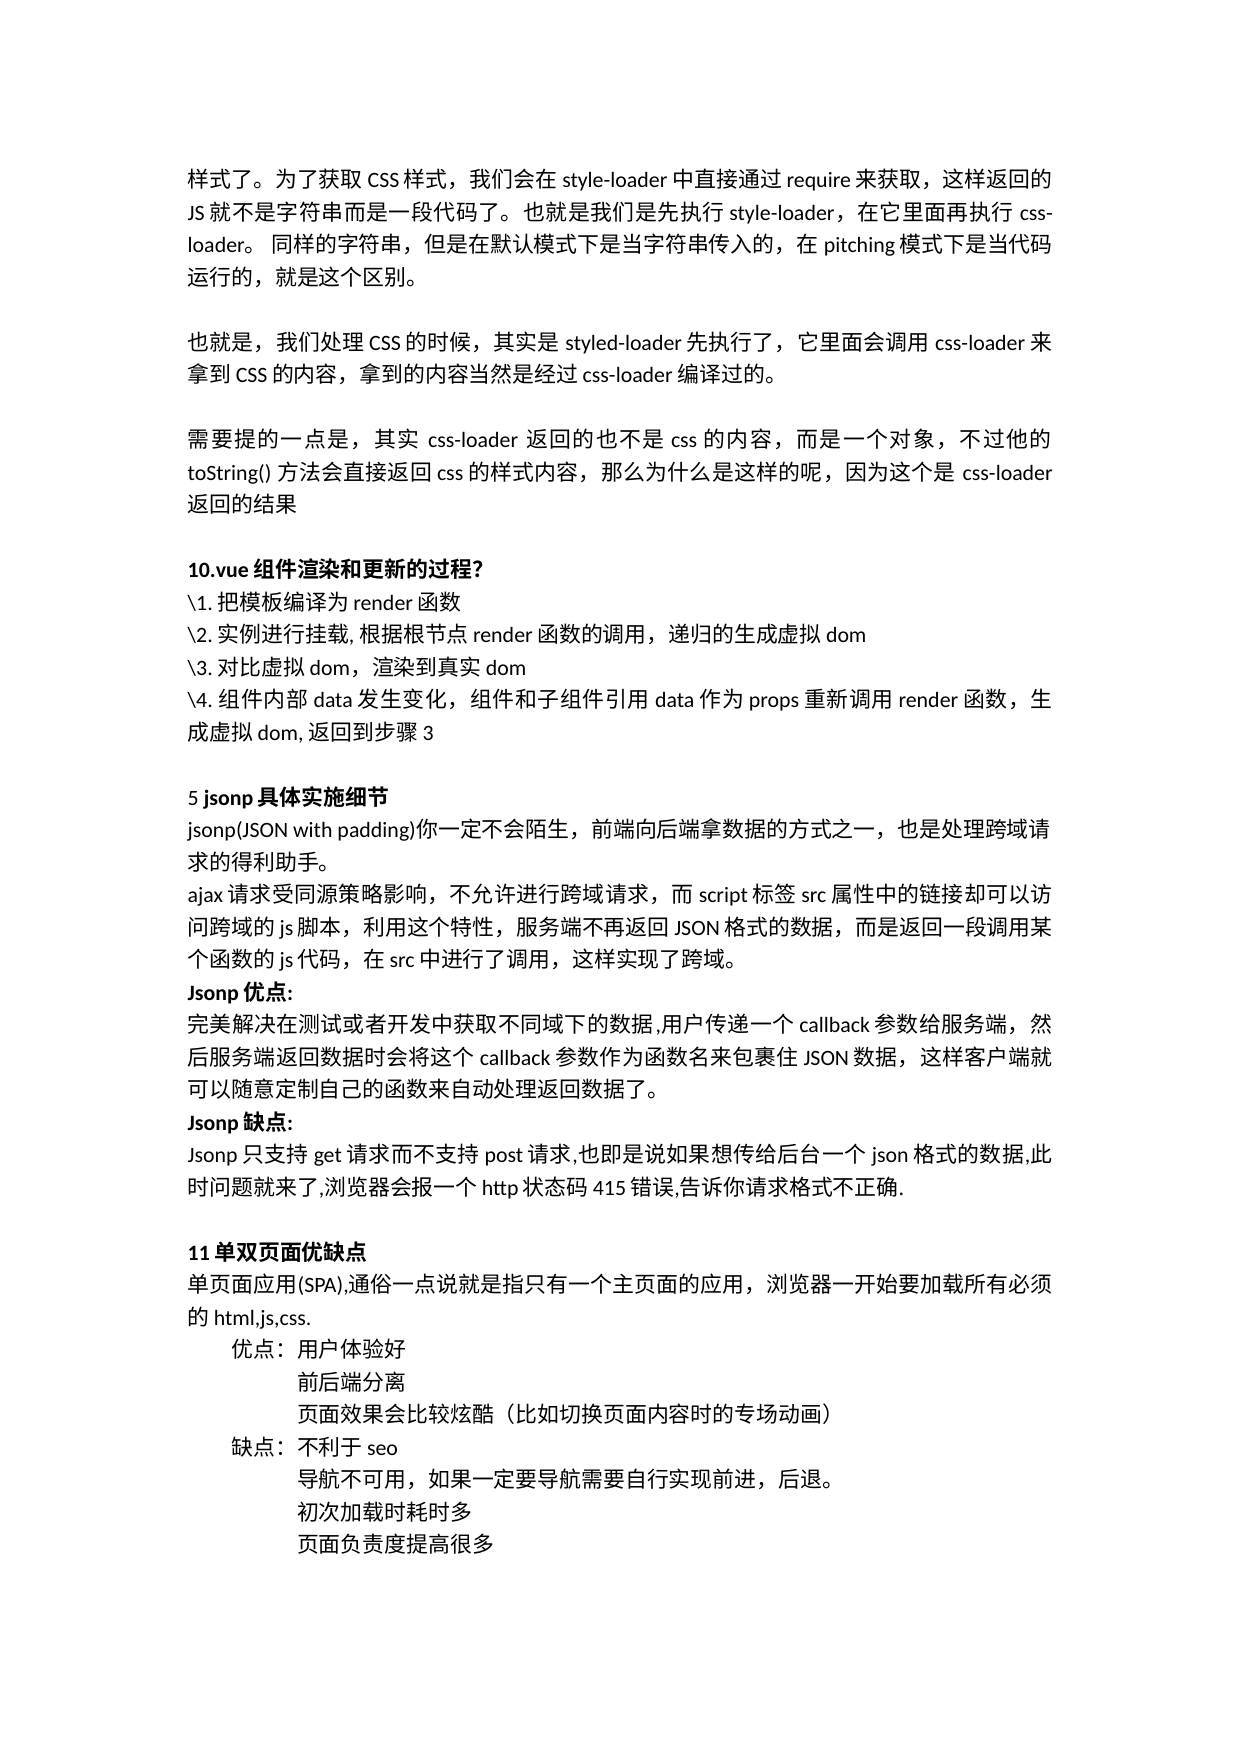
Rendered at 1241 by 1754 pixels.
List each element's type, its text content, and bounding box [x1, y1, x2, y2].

list 页面负责度提高很多 [187, 1527, 1053, 1559]
list \2. 实例进行挂载, 根据根节点render函数的调用，递归的生成虚拟dom [187, 617, 1053, 649]
list 10.vue组件渲染和更新的过程？ [187, 552, 1053, 584]
list Jsonp只支持get请求而不支持post请求,也即是说如果想传给后台一个json格式的数据,此时问题就来了,浏览器会报一个http状态码415错误,告诉你请求格式不正确. [187, 1137, 1053, 1202]
list 初次加载时耗时多 [187, 1494, 1053, 1527]
list 也就是，我们处理CSS的时候，其实是 styled-loader先执行了，它里面会调用 css-loader 来拿到CSS的内容，拿到的内容当然是经过css-loader 编译过的。 [187, 324, 1053, 389]
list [187, 162, 1053, 292]
list \3. 对比虚拟dom，渲染到真实dom [187, 649, 1053, 682]
list 11单双页面优缺点 [187, 1234, 1053, 1267]
list \1. 把模板编译为render函数 [187, 584, 1053, 617]
list 导航不可用，如果一定要导航需要自行实现前进，后退。 [187, 1462, 1053, 1494]
list 需要提的一点是，其实 css-loader 返回的也不是css的内容，而是一个对象，不过他的 toString() 方法会直接返回css的样式内容，那么为什么是这样的呢，因为这个是 css-loader 返回的结果 [187, 422, 1053, 519]
list 缺点：不利于seo [187, 1429, 1053, 1462]
list 单页面应用(SPA),通俗一点说就是指只有一个主页面的应用，浏览器一开始要加载所有必须的html,js,css. [187, 1267, 1053, 1332]
list Jsonp优点: [187, 974, 1053, 1007]
list Jsonp缺点: [187, 1104, 1053, 1137]
list 完美解决在测试或者开发中获取不同域下的数据,用户传递一个callback参数给服务端，然后服务端返回数据时会将这个callback 参数作为函数名来包裹住JSON数据，这样客户端就可以随意定制自己的函数来自动处理返回数据了。 [187, 1007, 1053, 1104]
list 页面效果会比较炫酷（比如切换页面内容时的专场动画） [187, 1397, 1053, 1429]
list ajax请求受同源策略影响，不允许进行跨域请求，而script标签src属性中的链接却可以访问跨域的js脚本，利用这个特性，服务端不再返回JSON格式的数据，而是返回一段调用某个函数的js代码，在src中进行了调用，这样实现了跨域。 [187, 877, 1053, 974]
list 优点：用户体验好 [187, 1332, 1053, 1364]
list \4. 组件内部data发生变化，组件和子组件引用data作为props重新调用render函数，生成虚拟dom, 返回到步骤3 [187, 682, 1053, 747]
list 5 jsonp具体实施细节 [187, 779, 1053, 812]
list 前后端分离 [187, 1364, 1053, 1397]
list jsonp(JSON with padding)你一定不会陌生，前端向后端拿数据的方式之一，也是处理跨域请求的得利助手。 [187, 812, 1053, 877]
